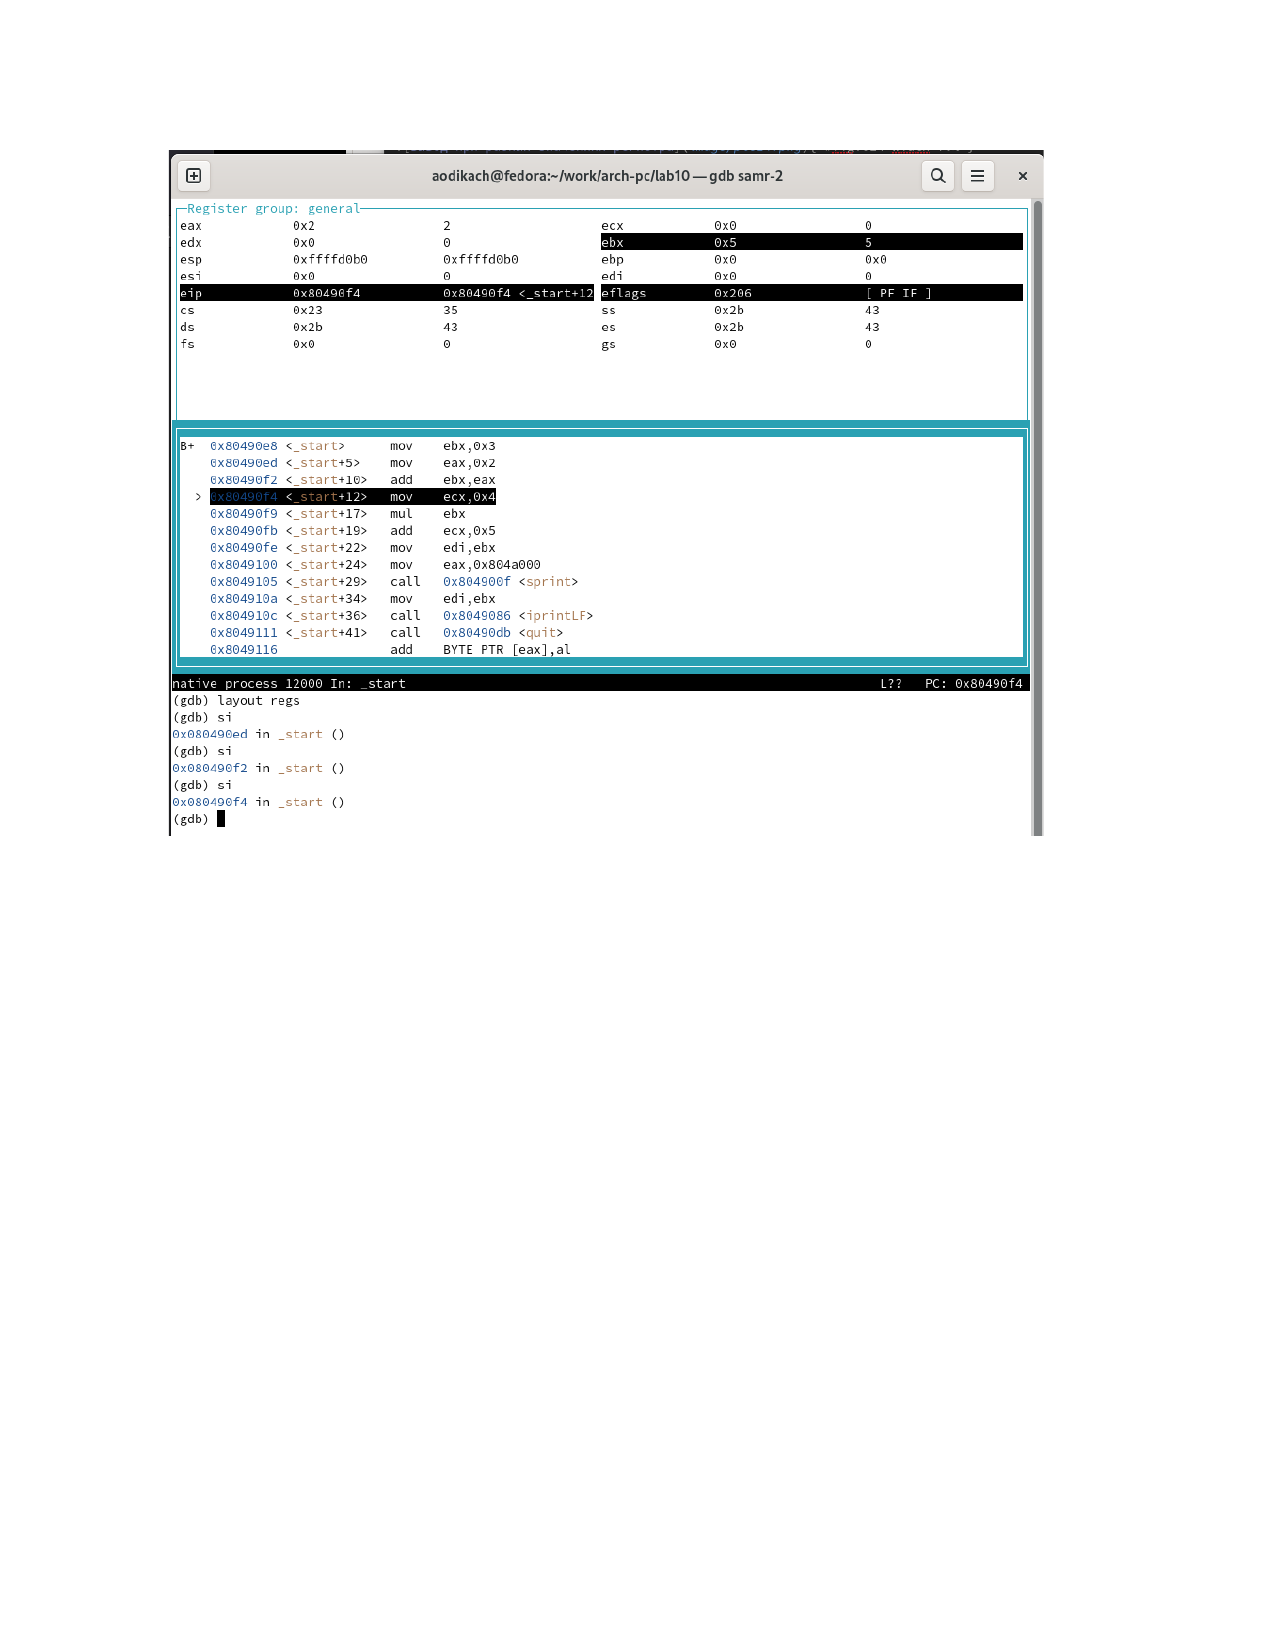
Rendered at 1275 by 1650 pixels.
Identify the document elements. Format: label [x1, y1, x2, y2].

picture [168, 150, 1044, 836]
